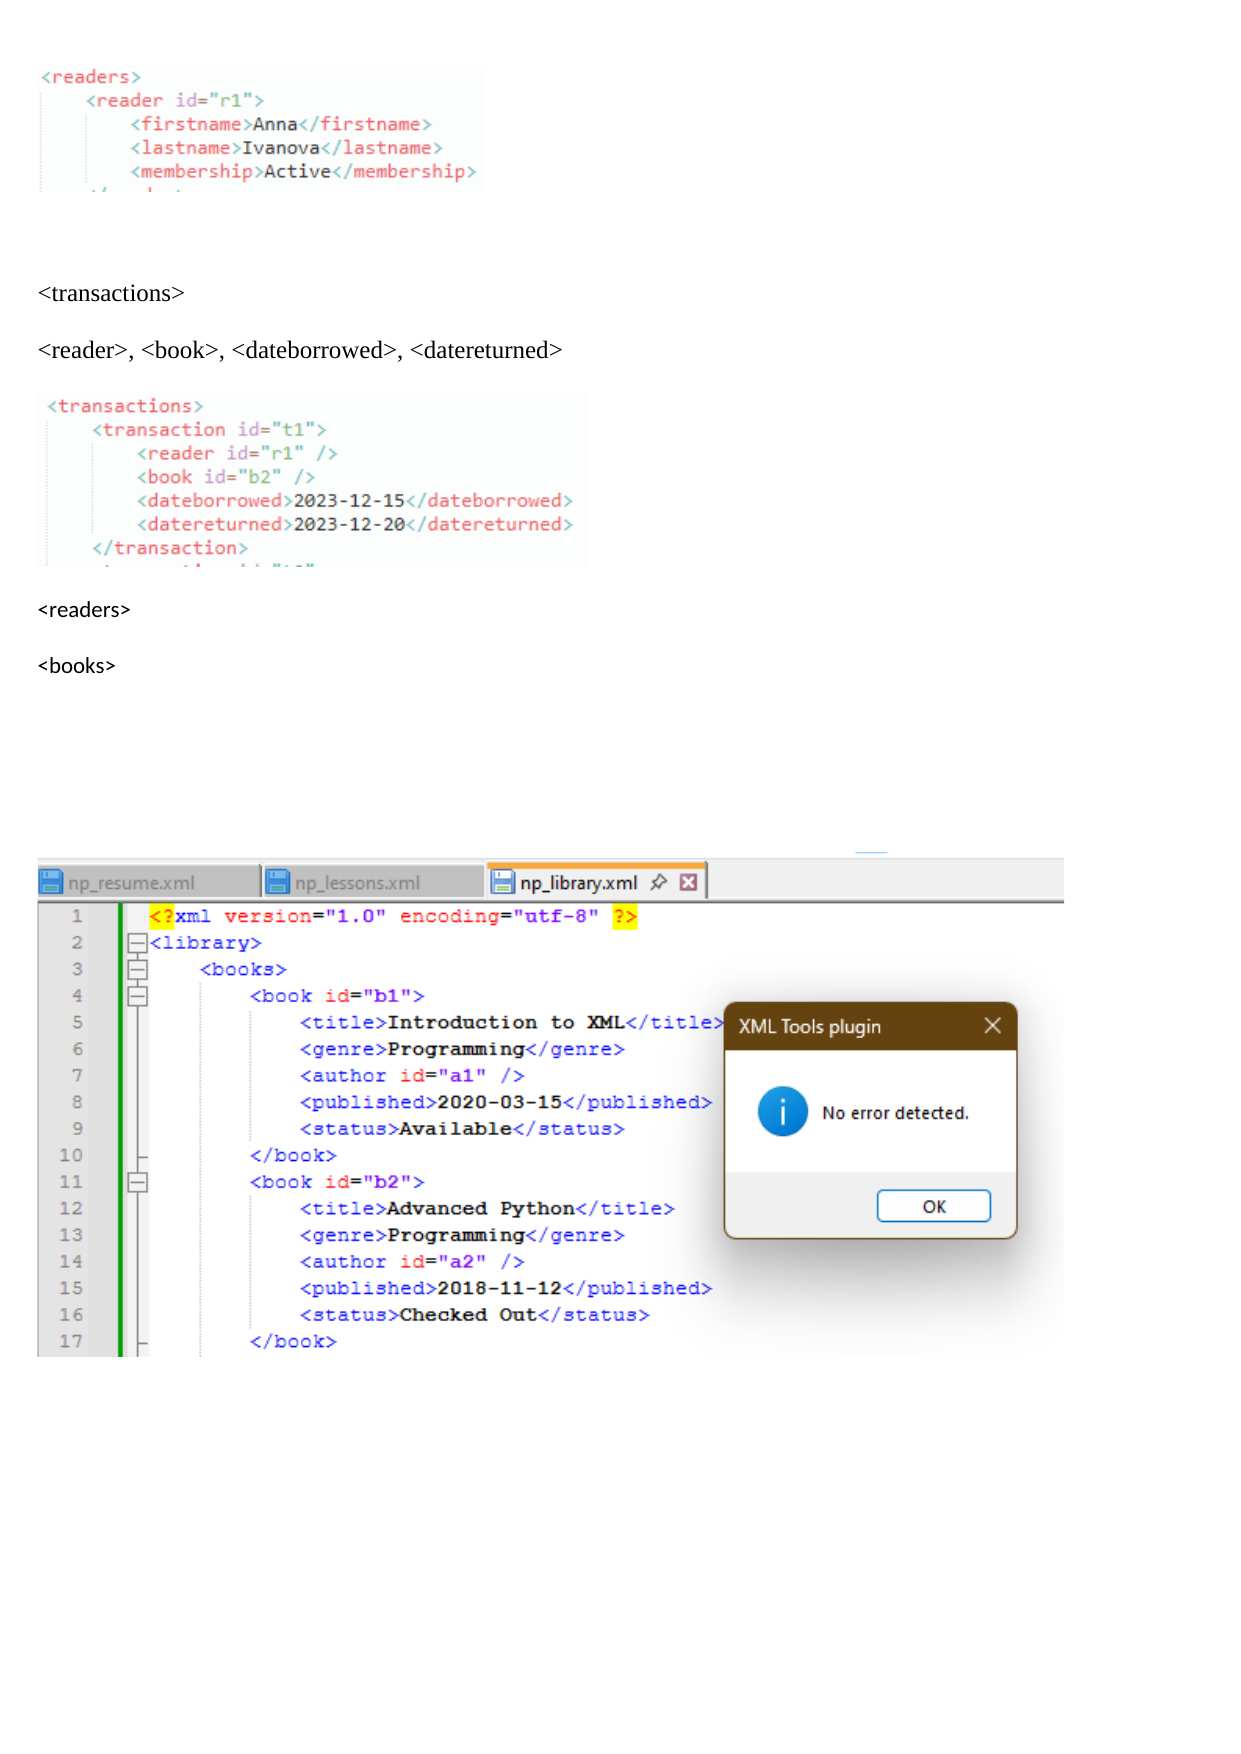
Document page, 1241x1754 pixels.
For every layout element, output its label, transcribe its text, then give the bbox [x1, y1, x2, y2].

text <books> [37, 652, 1203, 680]
picture [37, 852, 1065, 1357]
text <readers> [37, 595, 1203, 623]
picture [37, 392, 590, 567]
text <reader>, <book>, <dateborrowed>, <datereturned> [37, 335, 1203, 364]
picture [37, 66, 486, 192]
text <transactions> [37, 278, 1203, 306]
